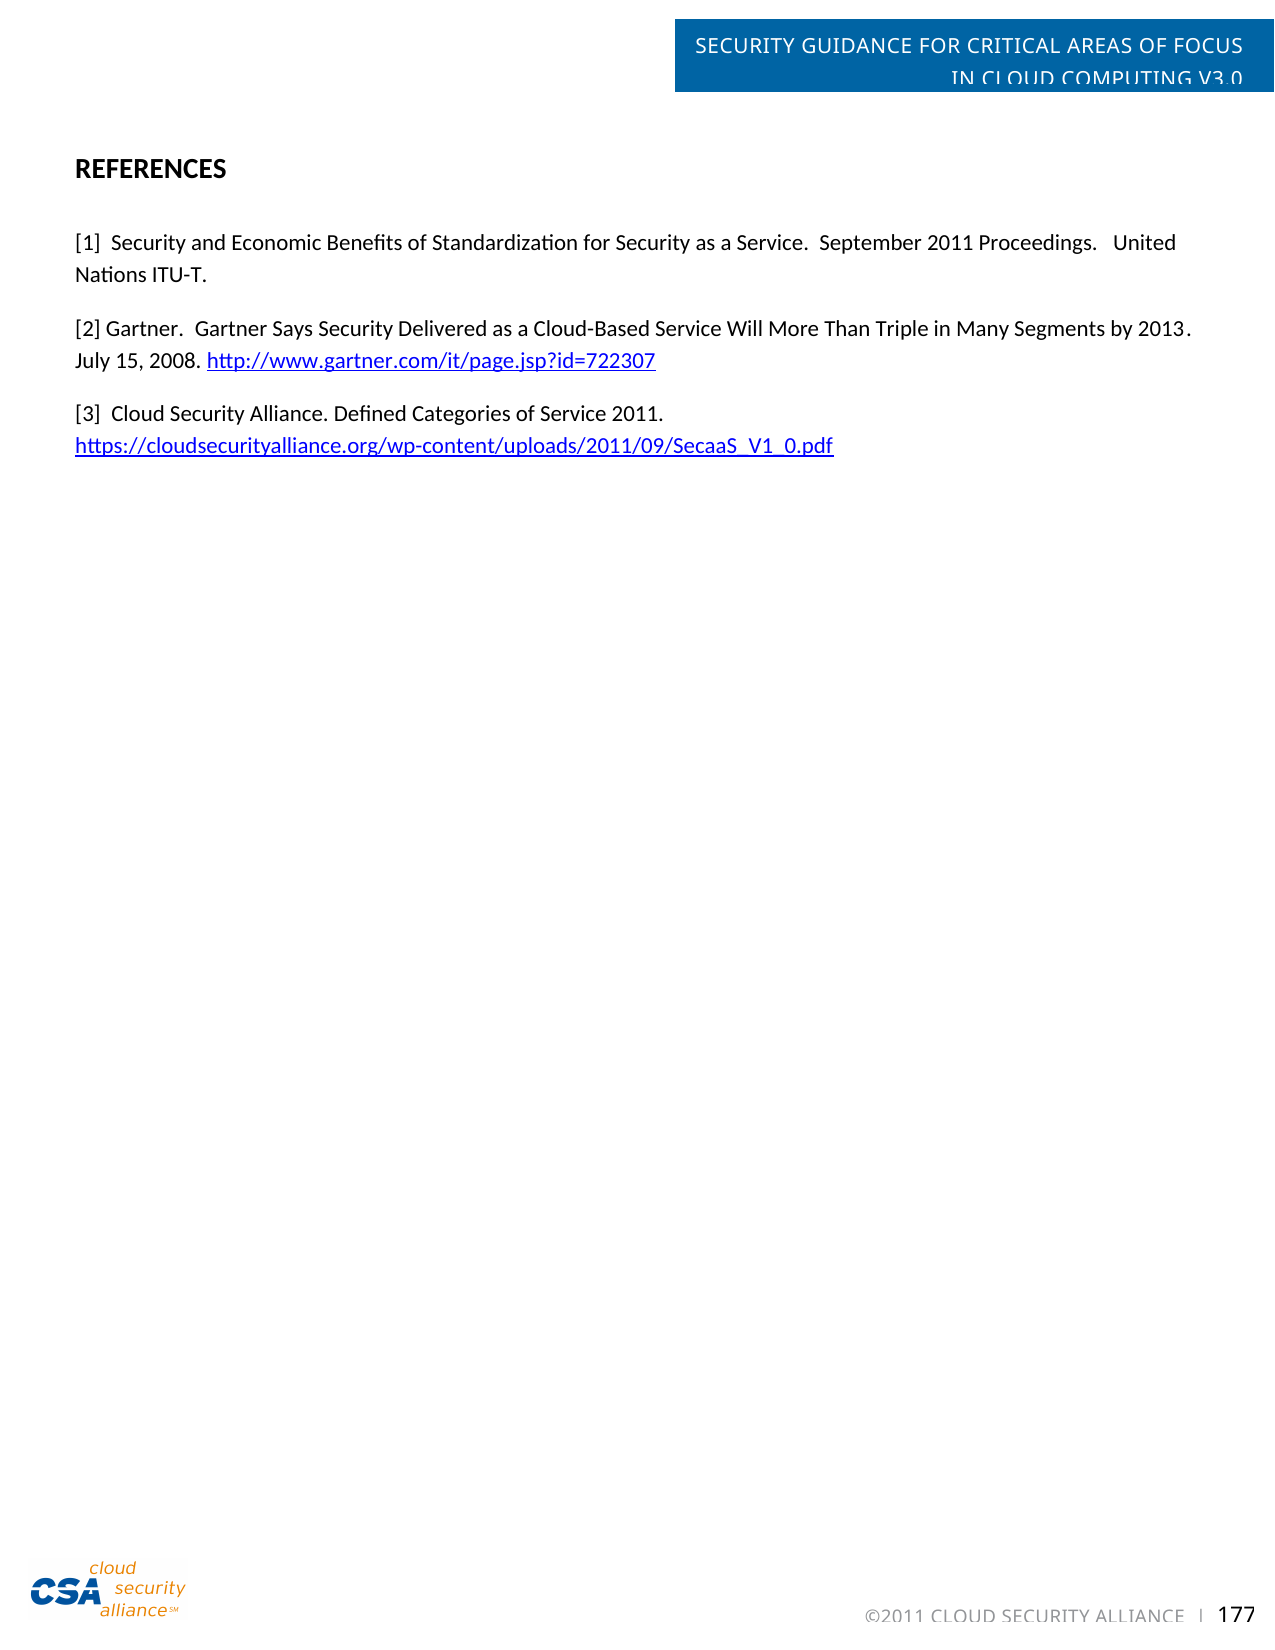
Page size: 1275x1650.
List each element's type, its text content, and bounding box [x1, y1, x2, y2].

text [2] Gartner. Gartner Says Security Delivered as a Cloud-Based Service Will More Than Triple in Many Segments by 2013. July 15, 2008. http://www.gartner.com/it/page.jsp?id=722307 [75, 314, 1200, 374]
text [3] Cloud Security Alliance. Defined Categories of Service 2011. https://cloudsecurityalliance.org/wp-content/uploads/2011/09/SecaaS_V1_0.pdf [75, 399, 1200, 459]
subtitle REFERENCES [75, 150, 1200, 186]
picture [28, 1558, 188, 1620]
text [1] Security and Economic Benefits of Standardization for Security as a Service. September 2011 Proceedings. United Nations ITU-T. [75, 228, 1200, 289]
